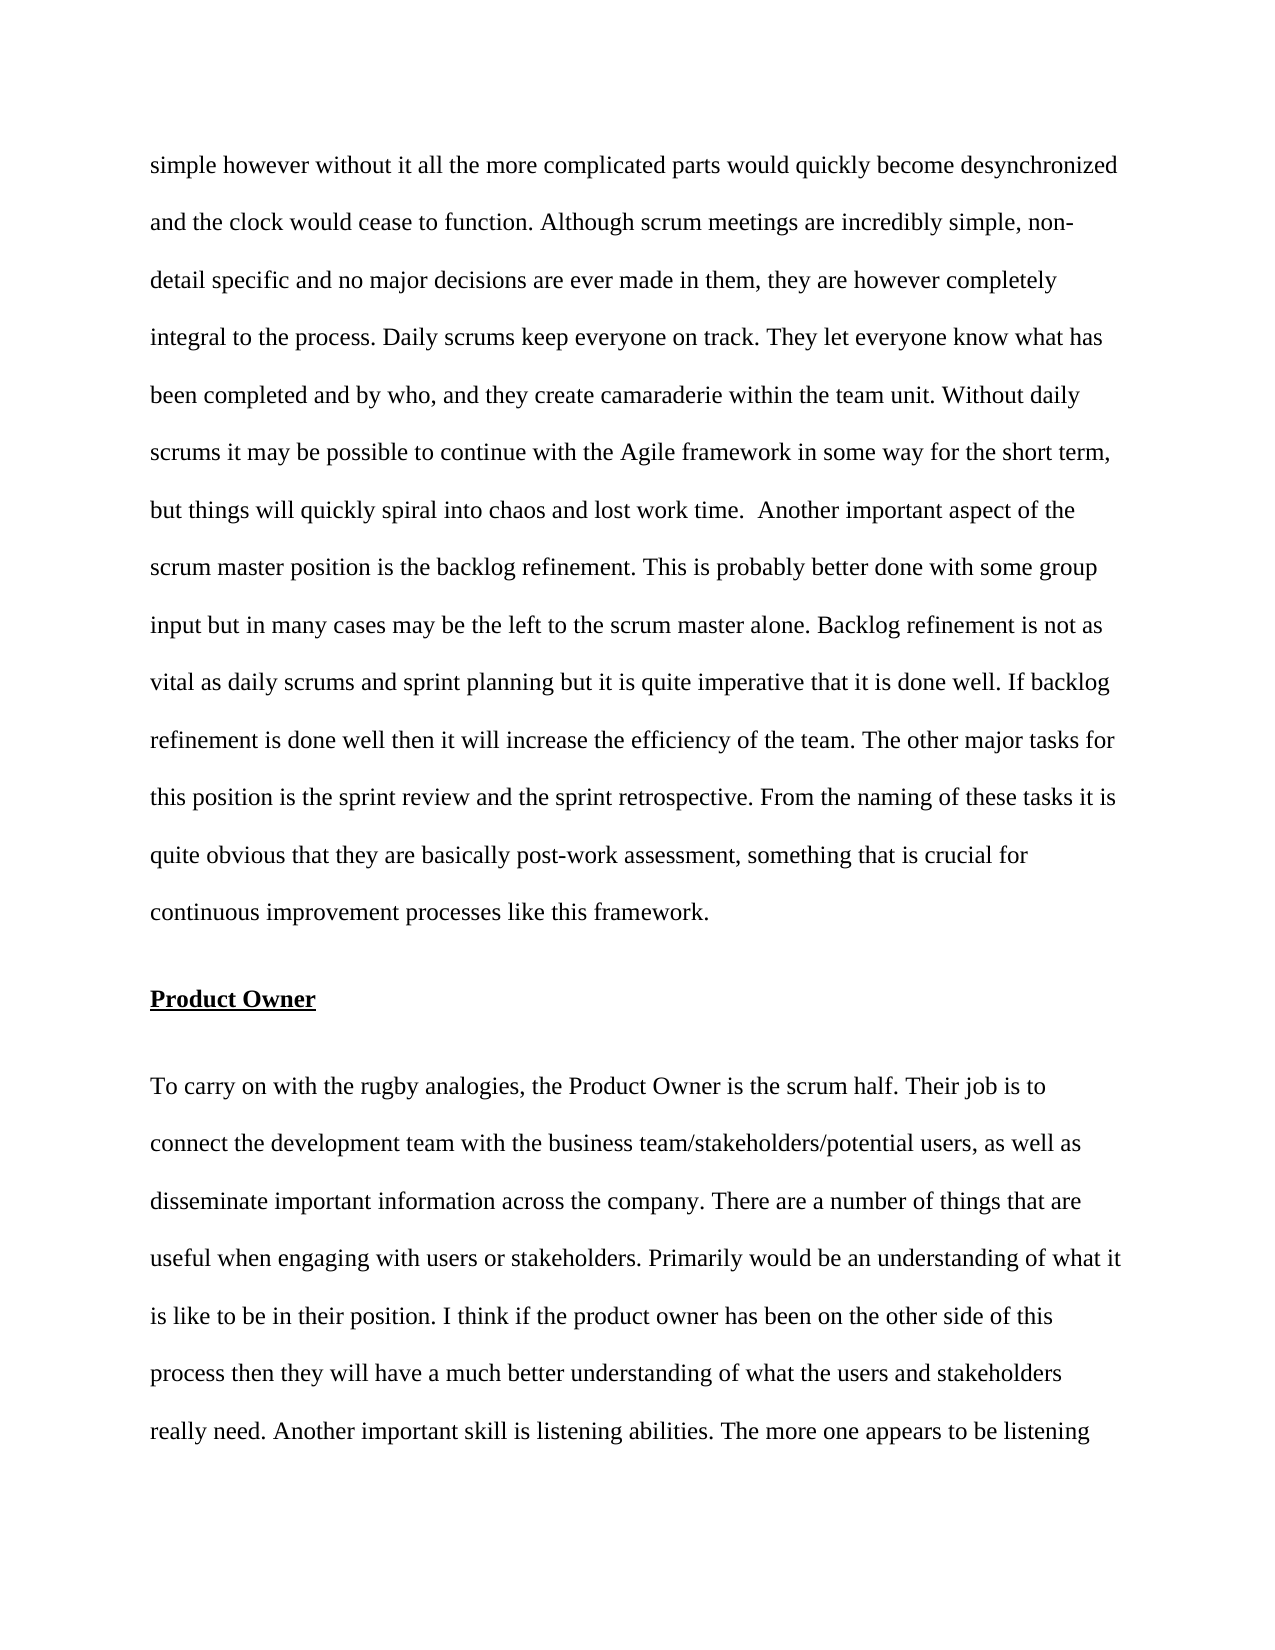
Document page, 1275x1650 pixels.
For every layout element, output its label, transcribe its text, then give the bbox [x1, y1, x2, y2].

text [150, 150, 1125, 926]
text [150, 1071, 1125, 1444]
text Product Owner [150, 984, 1125, 1013]
